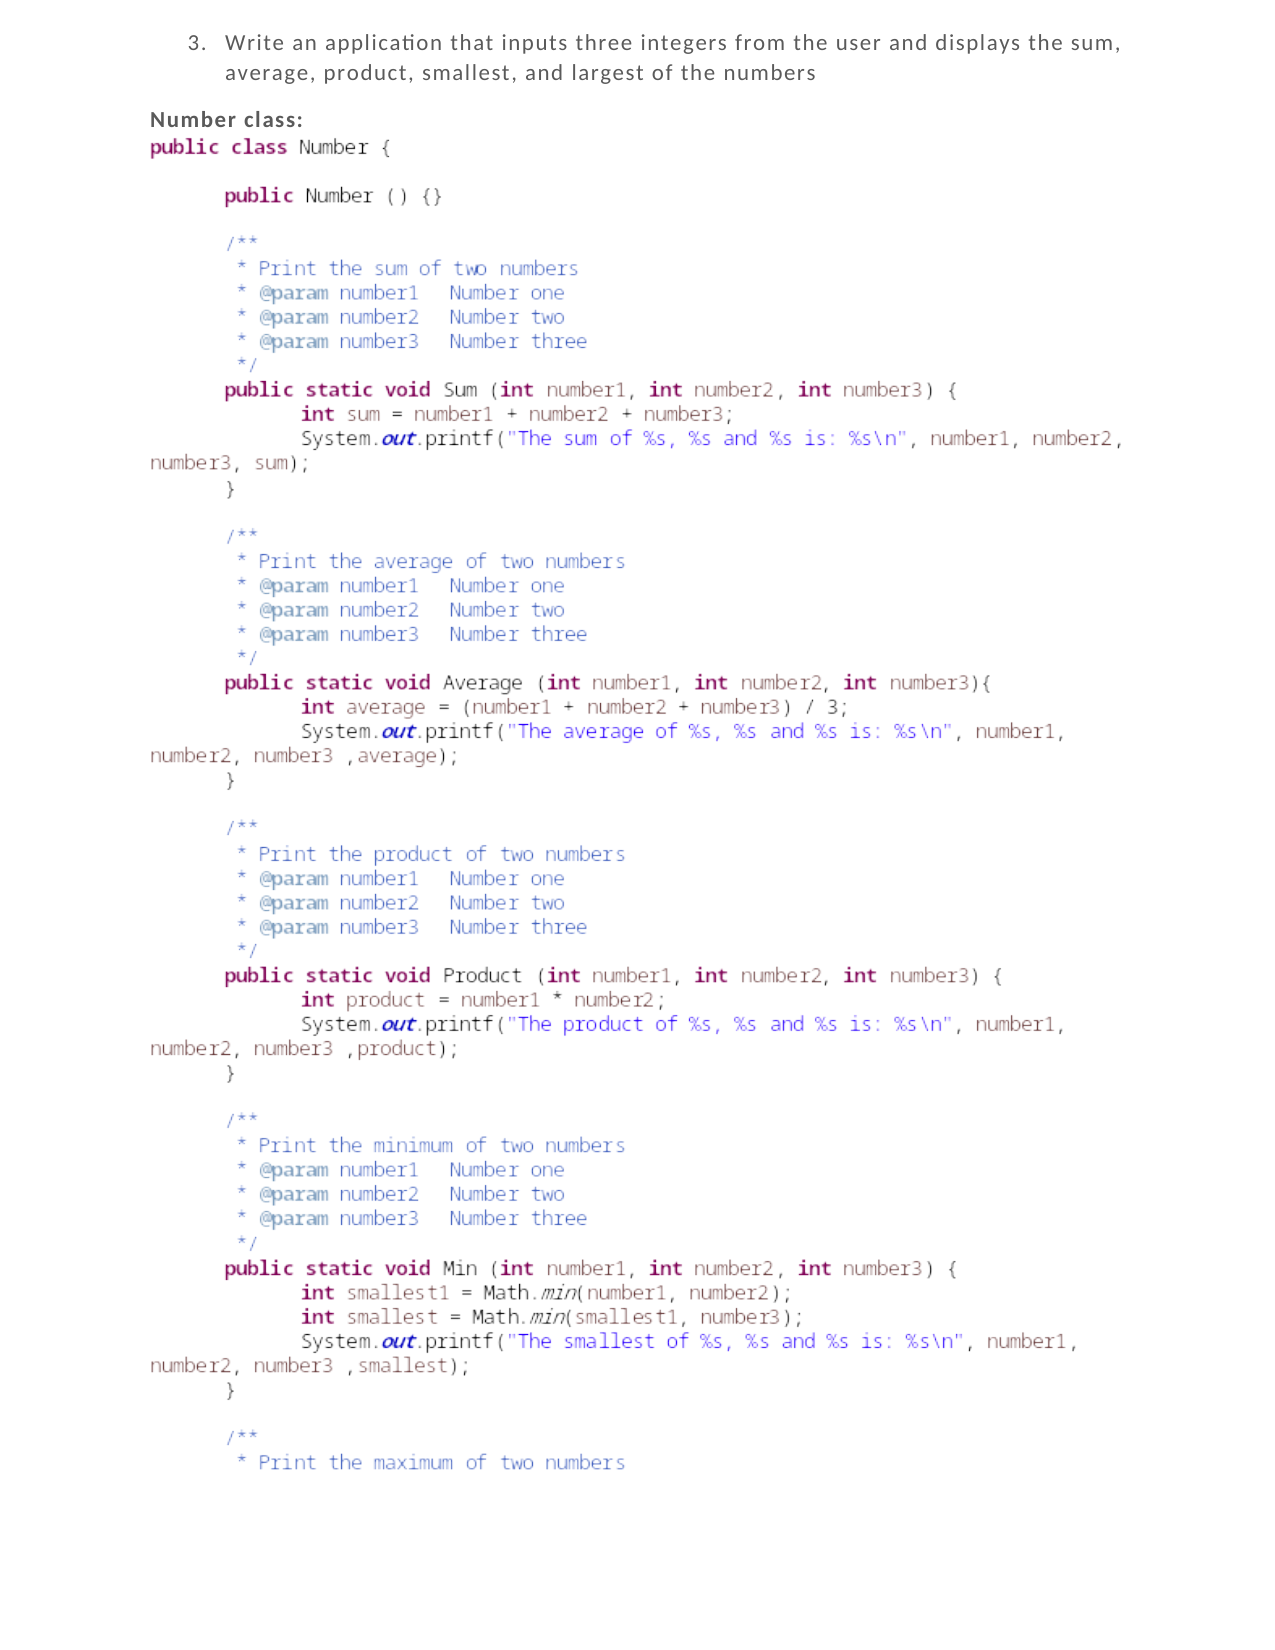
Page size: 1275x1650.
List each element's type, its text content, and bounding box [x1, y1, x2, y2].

text Number class: [150, 105, 1125, 1478]
subtitle Write an application that inputs three integers from the user and displays the sum, average, product, smallest, and largest of the numbers [187, 28, 1125, 86]
